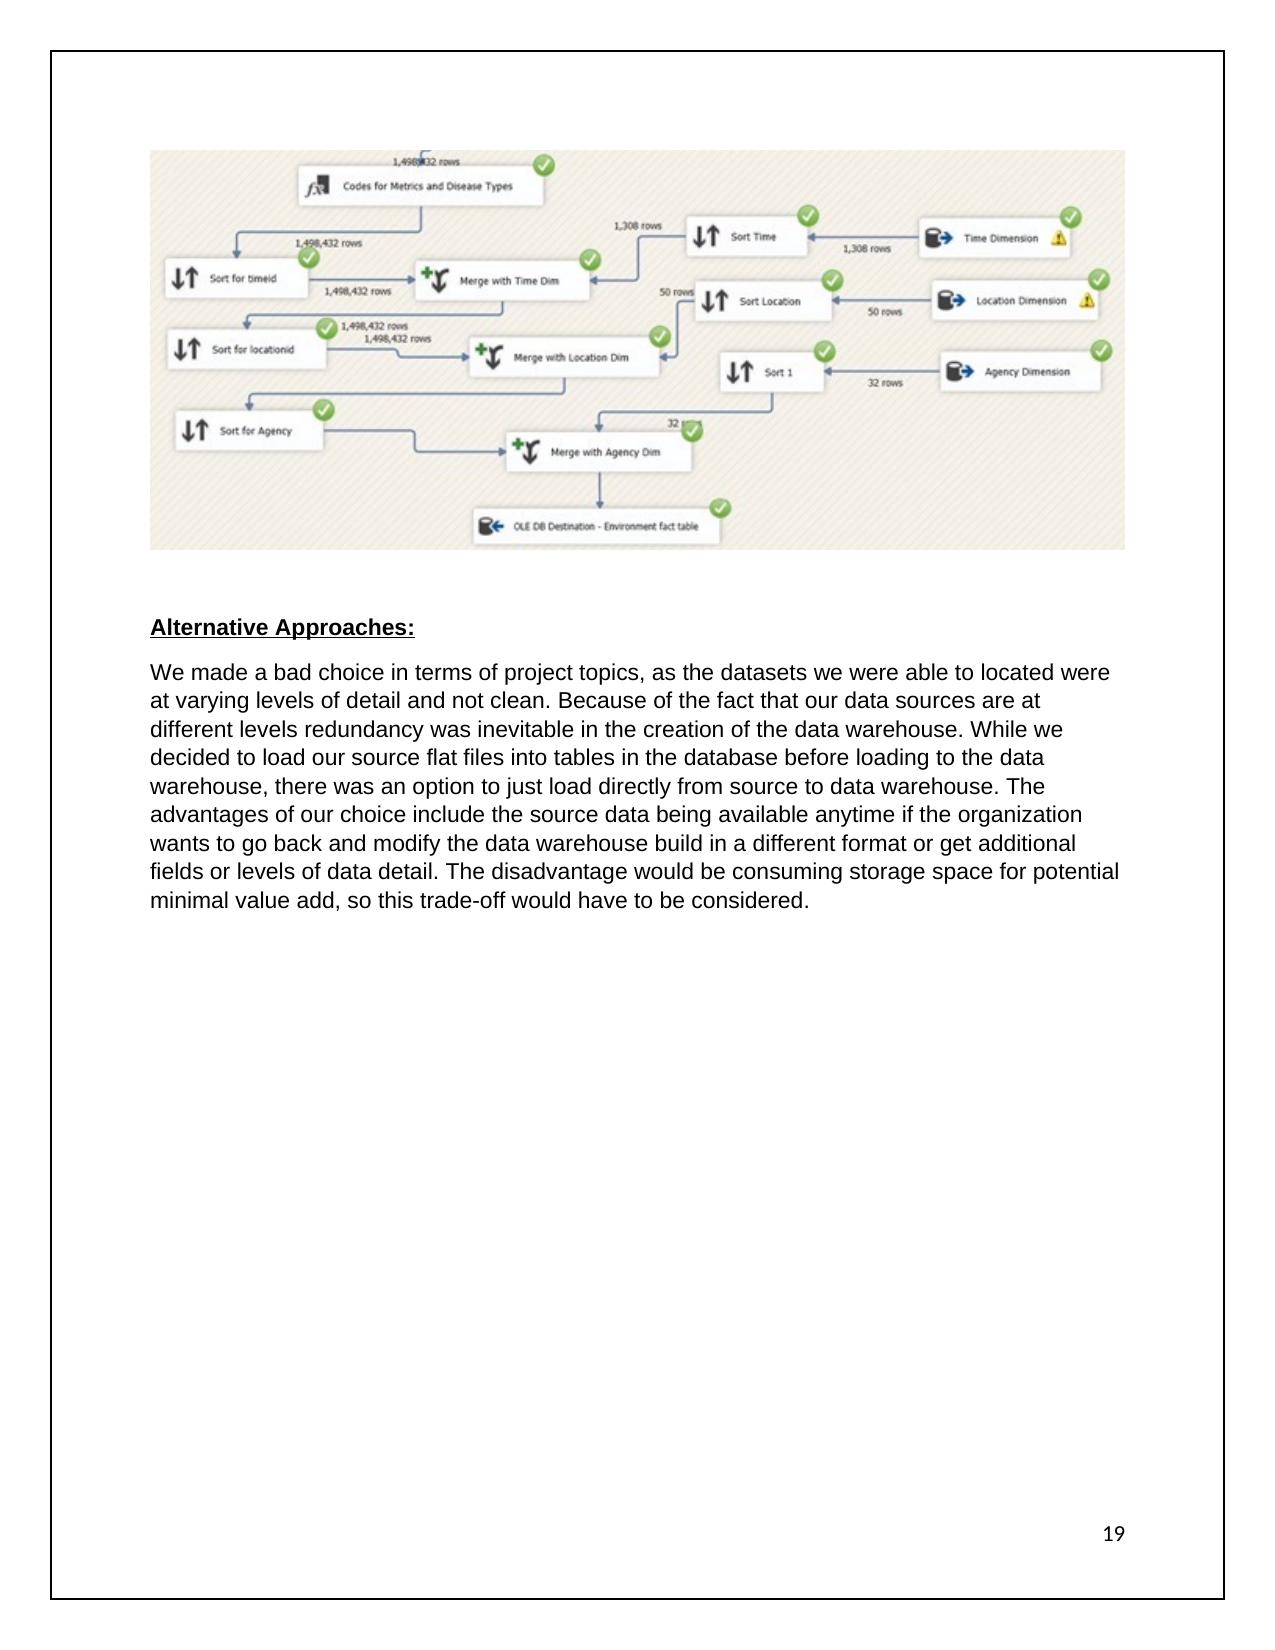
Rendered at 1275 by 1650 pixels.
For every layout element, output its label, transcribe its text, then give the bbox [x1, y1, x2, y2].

picture [150, 150, 1125, 550]
text We made a bad choice in terms of project topics, as the datasets we were able to located were at varying levels of detail and not clean. Because of the fact that our data sources are at different levels redundancy was inevitable in the creation of the data warehouse. While we decided to load our source flat files into tables in the database before loading to the data warehouse, there was an option to just load directly from source to data warehouse. The advantages of our choice include the source data being available anytime if the organization wants to go back and modify the data warehouse build in a different format or get additional fields or levels of data detail. The disadvantage would be consuming storage space for potential minimal value add, so this trade-off would have to be considered. [150, 659, 1125, 913]
text Alternative Approaches: [150, 614, 1125, 640]
